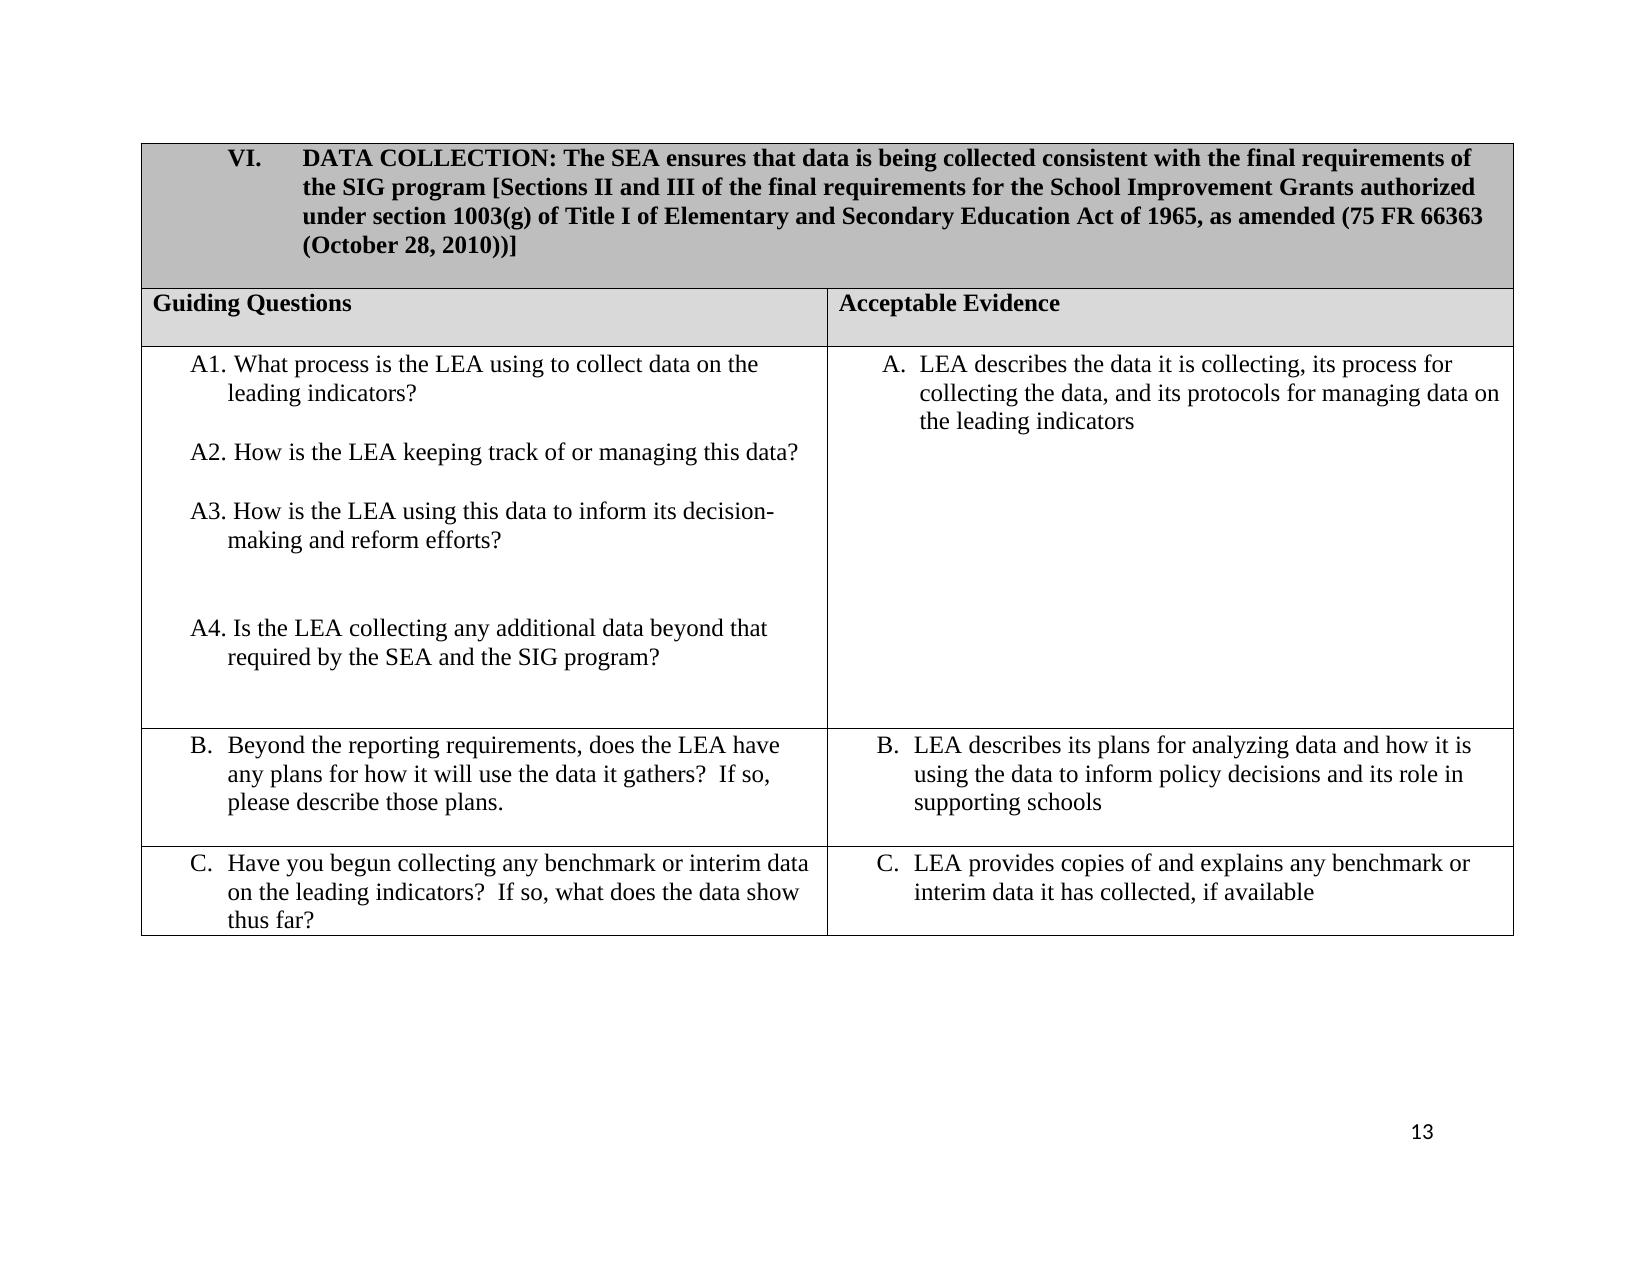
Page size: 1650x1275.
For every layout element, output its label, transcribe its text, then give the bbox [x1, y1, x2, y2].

table_cell Acceptable Evidence [828, 289, 1513, 346]
table_header VI. DATA COLLECTION: The SEA ensures that data is being collected consistent with the final requirements of the SIG program [Sections II and III of the final requirements for the School Improvement Grants authorized under section 1003(g) of Title I of Elementary and Secondary Education Act of 1965, as amended (75 FR 66363 (October 28, 2010))] [142, 144, 1513, 288]
table_cell C. Have you begun collecting any benchmark or interim data on the leading indicators? If so, what does the data show thus far? [142, 847, 827, 935]
table_cell Guiding Questions [142, 289, 827, 346]
table_cell B. LEA describes its plans for analyzing data and how it is using the data to inform policy decisions and its role in supporting schools [828, 729, 1513, 846]
table_cell A1. What process is the LEA using to collect data on the leading indicators? A2. How is the LEA keeping track of or managing this data? A3. How is the LEA using this data to inform its decision- making and reform efforts? A4. Is the LEA collecting any additional data beyond that required by the SEA and the SIG program? [142, 347, 827, 728]
table_cell A. LEA describes the data it is collecting, its process for collecting the data, and its protocols for managing data on the leading indicators [828, 347, 1513, 728]
table_cell B. Beyond the reporting requirements, does the LEA have any plans for how it will use the data it gathers? If so, please describe those plans. [142, 729, 827, 846]
table_cell C. LEA provides copies of and explains any benchmark or interim data it has collected, if available [828, 847, 1513, 935]
